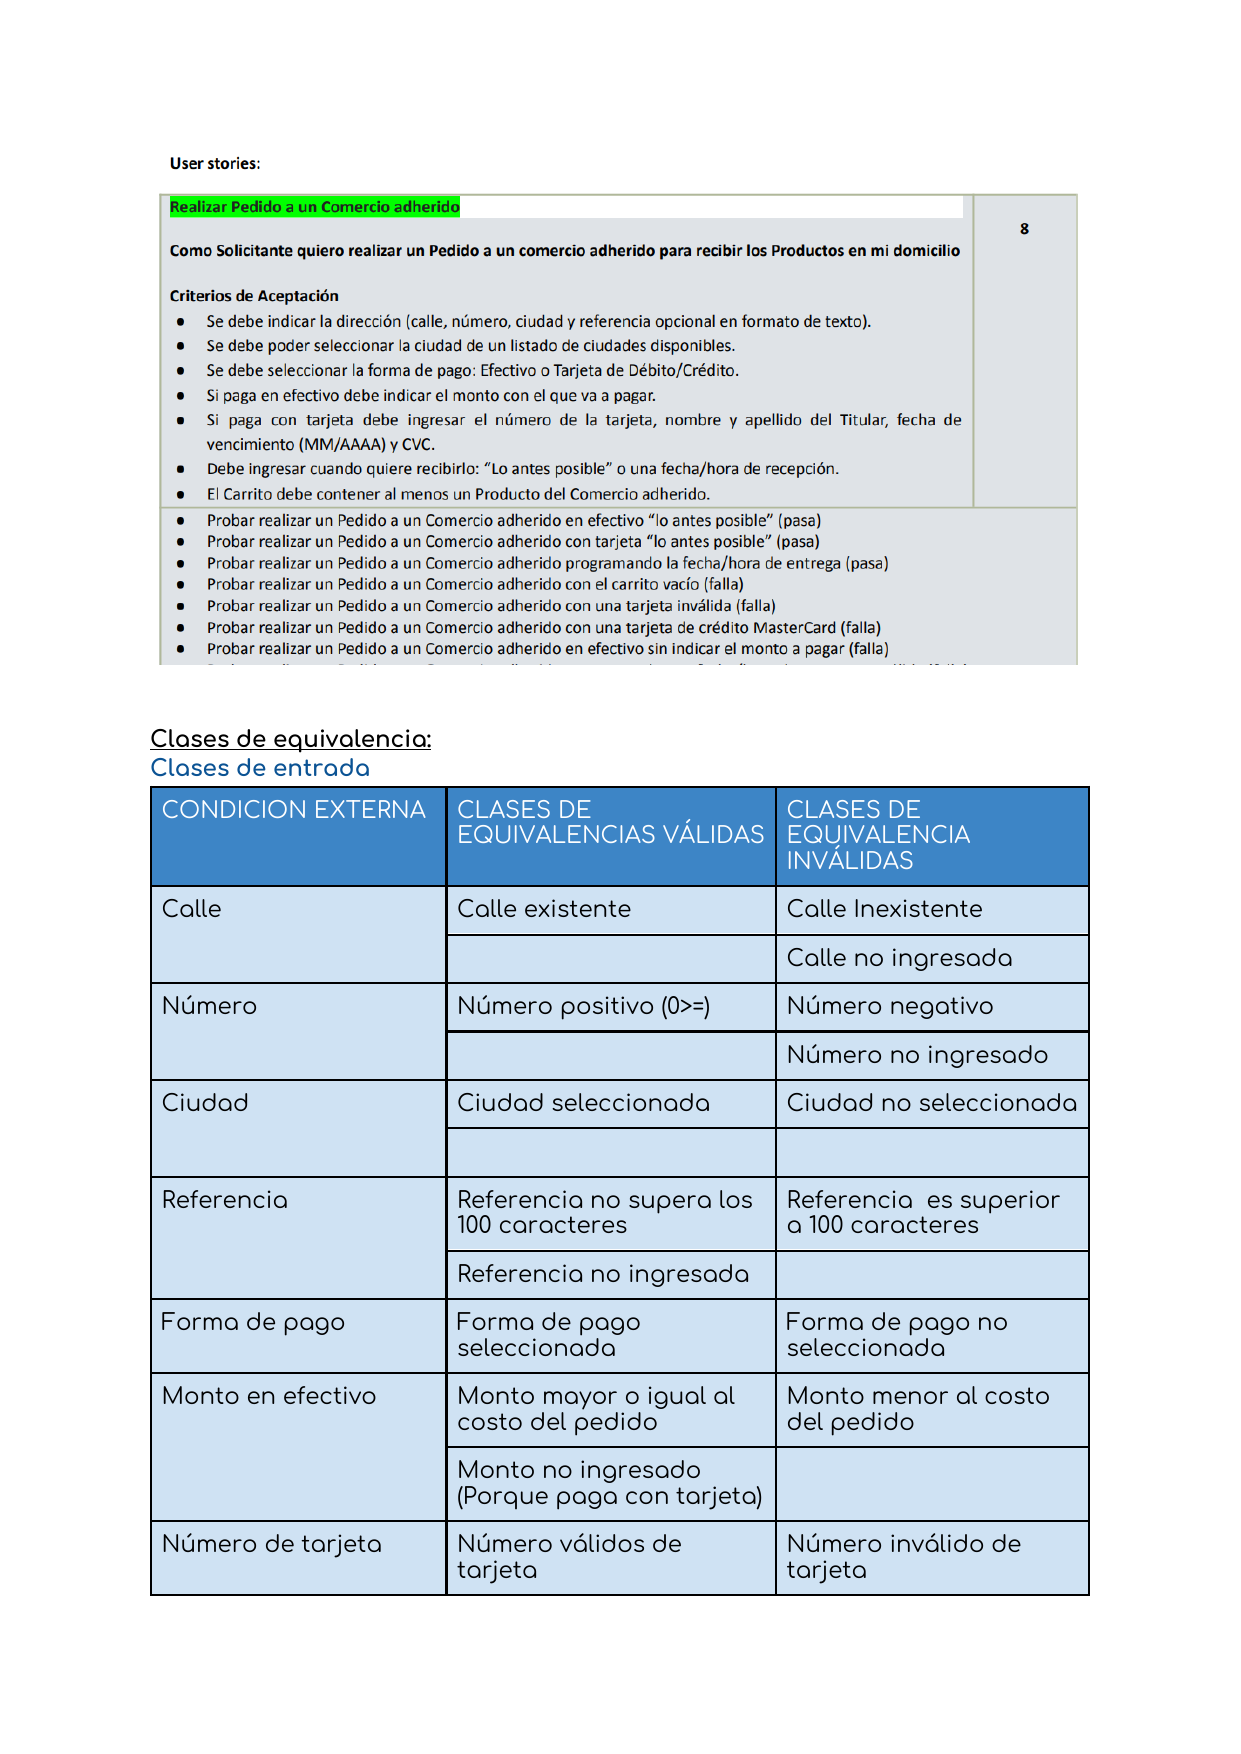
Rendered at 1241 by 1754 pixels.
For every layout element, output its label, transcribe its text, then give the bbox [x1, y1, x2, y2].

table_cell [777, 1129, 1088, 1176]
table_cell Forma de pago [152, 1300, 445, 1372]
table_cell Referencia [152, 1178, 445, 1298]
table_cell Ciudad [152, 1081, 445, 1176]
table_cell Número no ingresado [777, 1033, 1088, 1079]
table_cell [777, 1252, 1088, 1298]
table_cell Número positivo (0>=) [448, 984, 775, 1030]
table_cell Ciudad no seleccionada [777, 1081, 1088, 1127]
table_cell Referencia no supera los 100 caracteres [448, 1178, 775, 1249]
table_cell Forma de pago no seleccionada [777, 1300, 1088, 1372]
table_cell [448, 1129, 775, 1176]
table_cell Forma de pago seleccionada [448, 1300, 775, 1372]
table_cell Número válidos de tarjeta [448, 1522, 775, 1594]
table_cell Calle Inexistente [777, 887, 1088, 933]
table_cell [777, 1448, 1088, 1520]
table_header CLASES DE EQUIVALENCIA INVÁLIDAS [777, 788, 1088, 885]
table_cell Calle [152, 887, 445, 982]
table_cell [448, 1033, 775, 1079]
table_cell Número negativo [777, 984, 1088, 1030]
table_cell Monto en efectivo [152, 1374, 445, 1520]
table_cell Referencia no ingresada [448, 1252, 775, 1298]
table_cell Número inválido de tarjeta [777, 1522, 1088, 1594]
table_cell Referencia es superior a 100 caracteres [777, 1178, 1088, 1249]
table_cell Monto mayor o igual al costo del pedido [448, 1374, 775, 1446]
table_cell [448, 936, 775, 982]
table_cell Monto no ingresado (Porque paga con tarjeta) [448, 1448, 775, 1520]
table_cell Monto menor al costo del pedido [777, 1374, 1088, 1446]
table_header CONDICION EXTERNA [152, 788, 445, 885]
table_cell Calle existente [448, 887, 775, 933]
table_cell Calle no ingresada [777, 936, 1088, 982]
text Clases de equivalencia: [150, 727, 1090, 752]
picture [150, 150, 1091, 665]
table_cell Número [152, 984, 445, 1079]
text Clases de entrada [150, 756, 1090, 782]
table_cell Número de tarjeta [152, 1522, 445, 1594]
table_header CLASES DE EQUIVALENCIAS VÁLIDAS [448, 788, 775, 885]
table_cell Ciudad seleccionada [448, 1081, 775, 1127]
